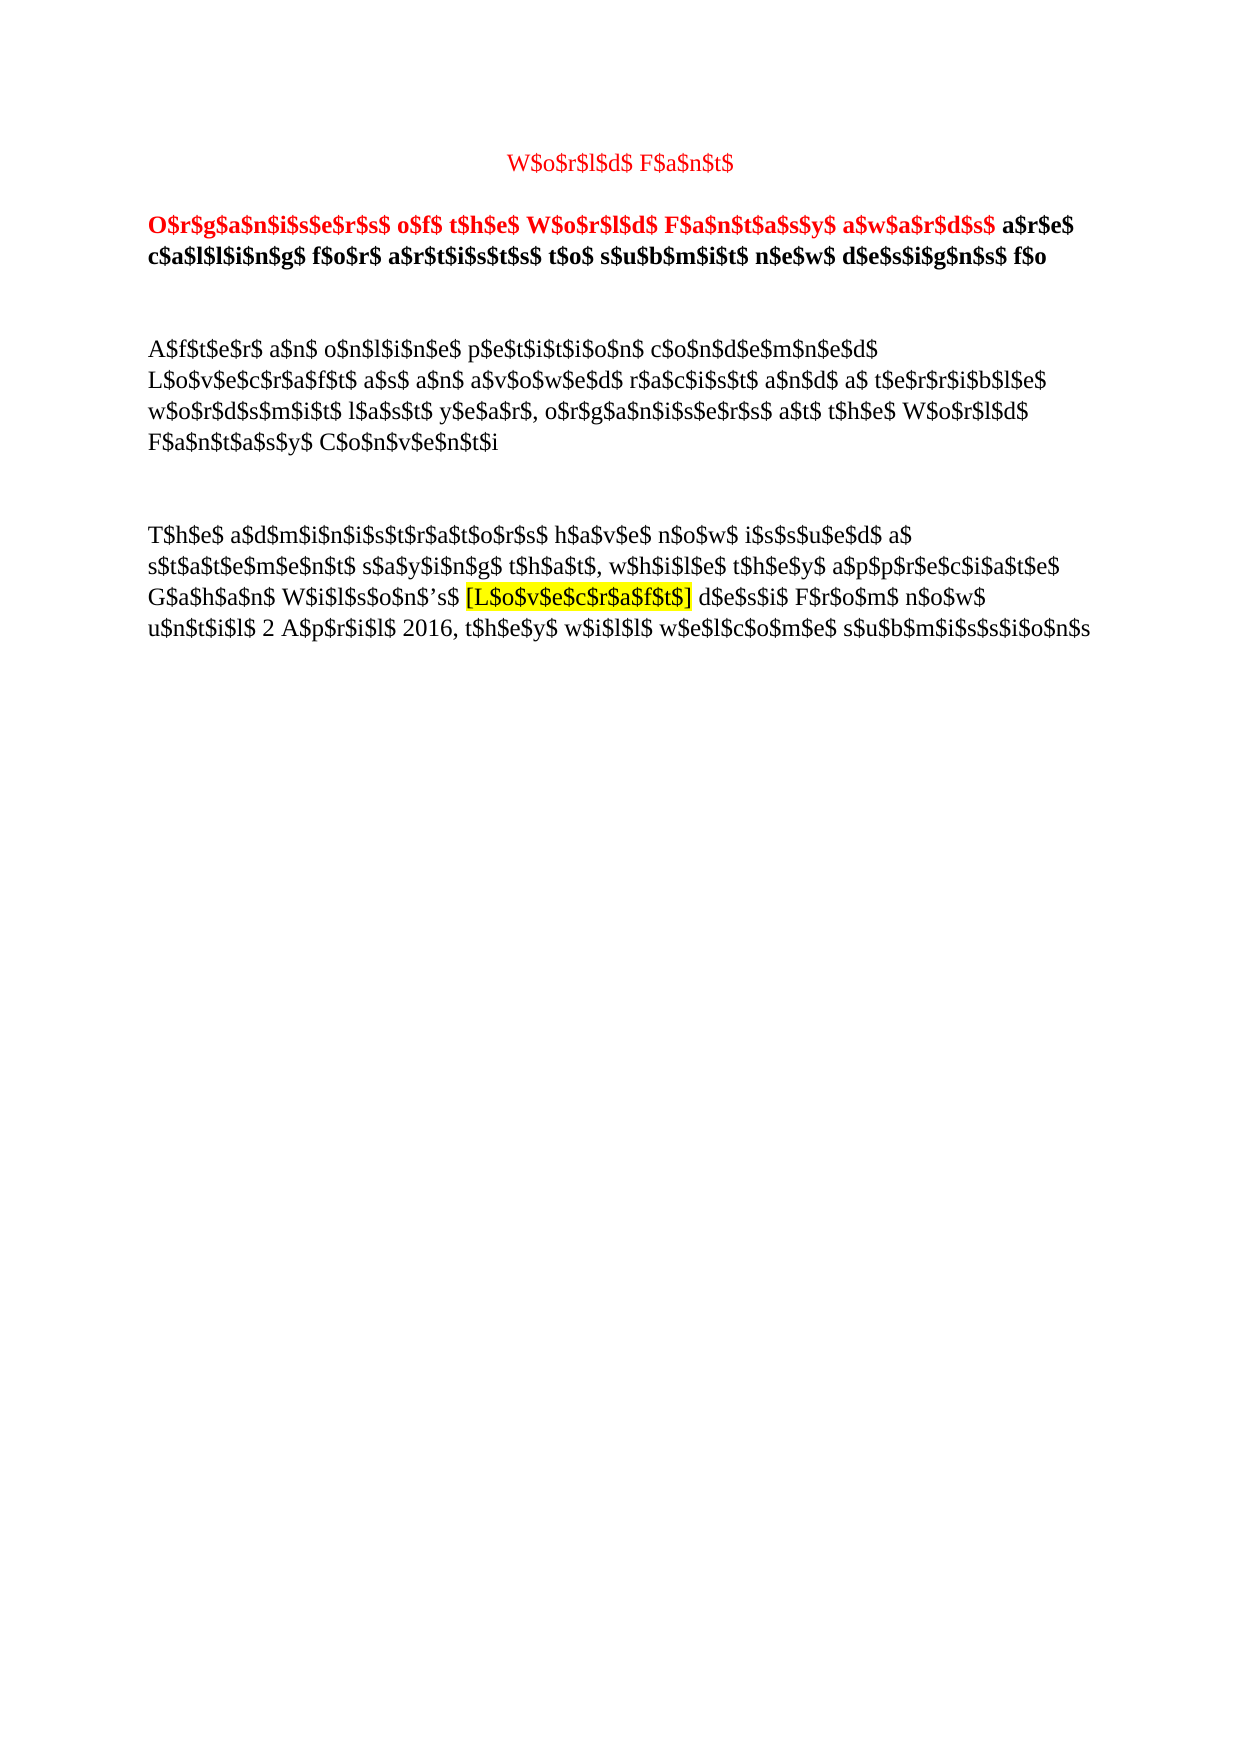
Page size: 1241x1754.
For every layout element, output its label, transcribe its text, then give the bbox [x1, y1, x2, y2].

text W$o$r$l$d$ F$a$n$t$ [148, 148, 1093, 176]
text T$h$e$ a$d$m$i$n$i$s$t$r$a$t$o$r$s$ h$a$v$e$ n$o$w$ i$s$s$u$e$d$ a$ s$t$a$t$e$m$e$n$t$ s$a$y$i$n$g$ t$h$a$t$, w$h$i$l$e$ t$h$e$y$ a$p$p$r$e$c$i$a$t$e$ G$a$h$a$n$ W$i$l$s$o$n$’s$ [L$o$v$e$c$r$a$f$t$] d$e$s$i$ F$r$o$m$ n$o$w$ u$n$t$i$l$ 2 A$p$r$i$l$ 2016, t$h$e$y$ w$i$l$l$ w$e$l$c$o$m$e$ s$u$b$m$i$s$s$i$o$n$s [148, 520, 1093, 642]
text O$r$g$a$n$i$s$e$r$s$ o$f$ t$h$e$ W$o$r$l$d$ F$a$n$t$a$s$y$ a$w$a$r$d$s$ a$r$e$ c$a$l$l$i$n$g$ f$o$r$ a$r$t$i$s$t$s$ t$o$ s$u$b$m$i$t$ n$e$w$ d$e$s$i$g$n$s$ f$o [148, 210, 1093, 269]
text A$f$t$e$r$ a$n$ o$n$l$i$n$e$ p$e$t$i$t$i$o$n$ c$o$n$d$e$m$n$e$d$ L$o$v$e$c$r$a$f$t$ a$s$ a$n$ a$v$o$w$e$d$ r$a$c$i$s$t$ a$n$d$ a$ t$e$r$r$i$b$l$e$ w$o$r$d$s$m$i$t$ l$a$s$t$ y$e$a$r$, o$r$g$a$n$i$s$e$r$s$ a$t$ t$h$e$ W$o$r$l$d$ F$a$n$t$a$s$y$ C$o$n$v$e$n$t$i [148, 334, 1093, 456]
